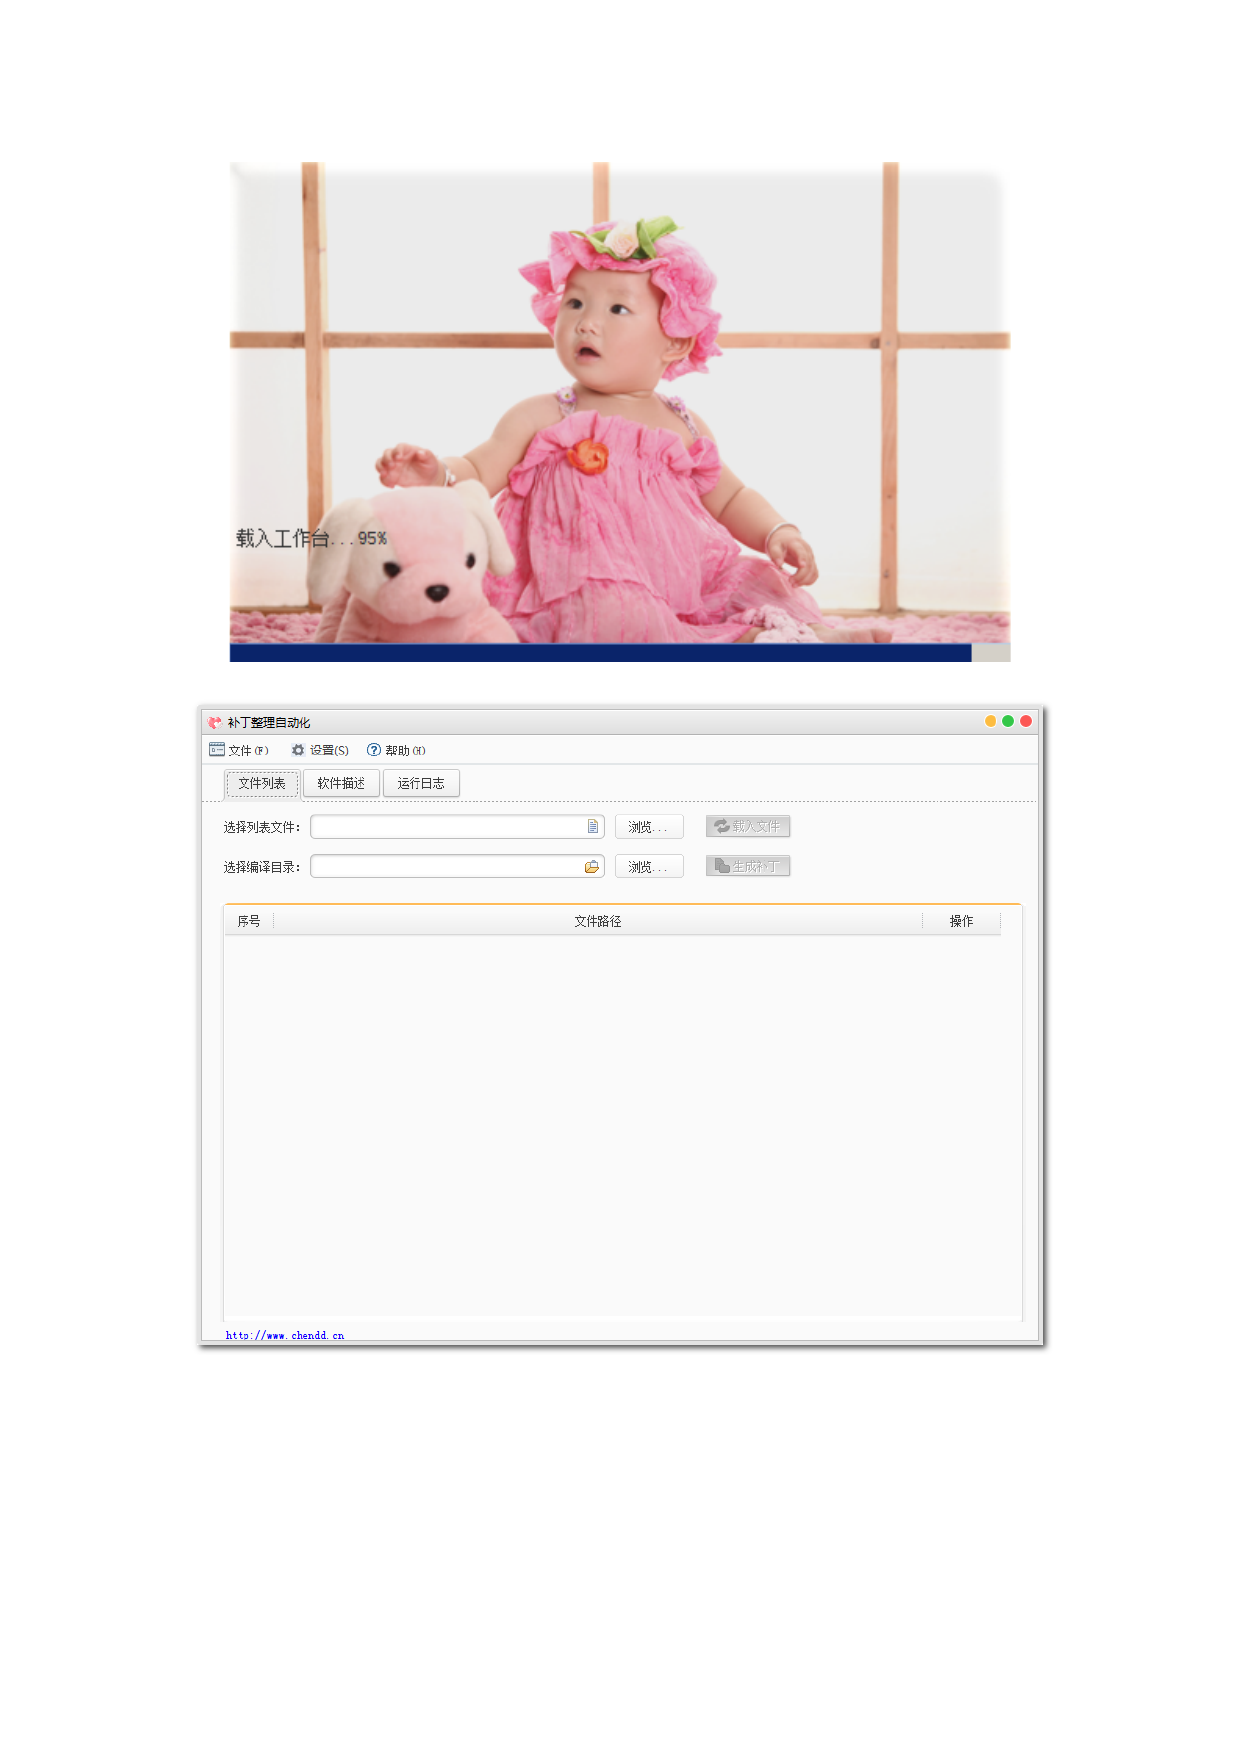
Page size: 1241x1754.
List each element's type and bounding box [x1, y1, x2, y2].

picture [187, 695, 1053, 1355]
picture [229, 162, 1011, 662]
